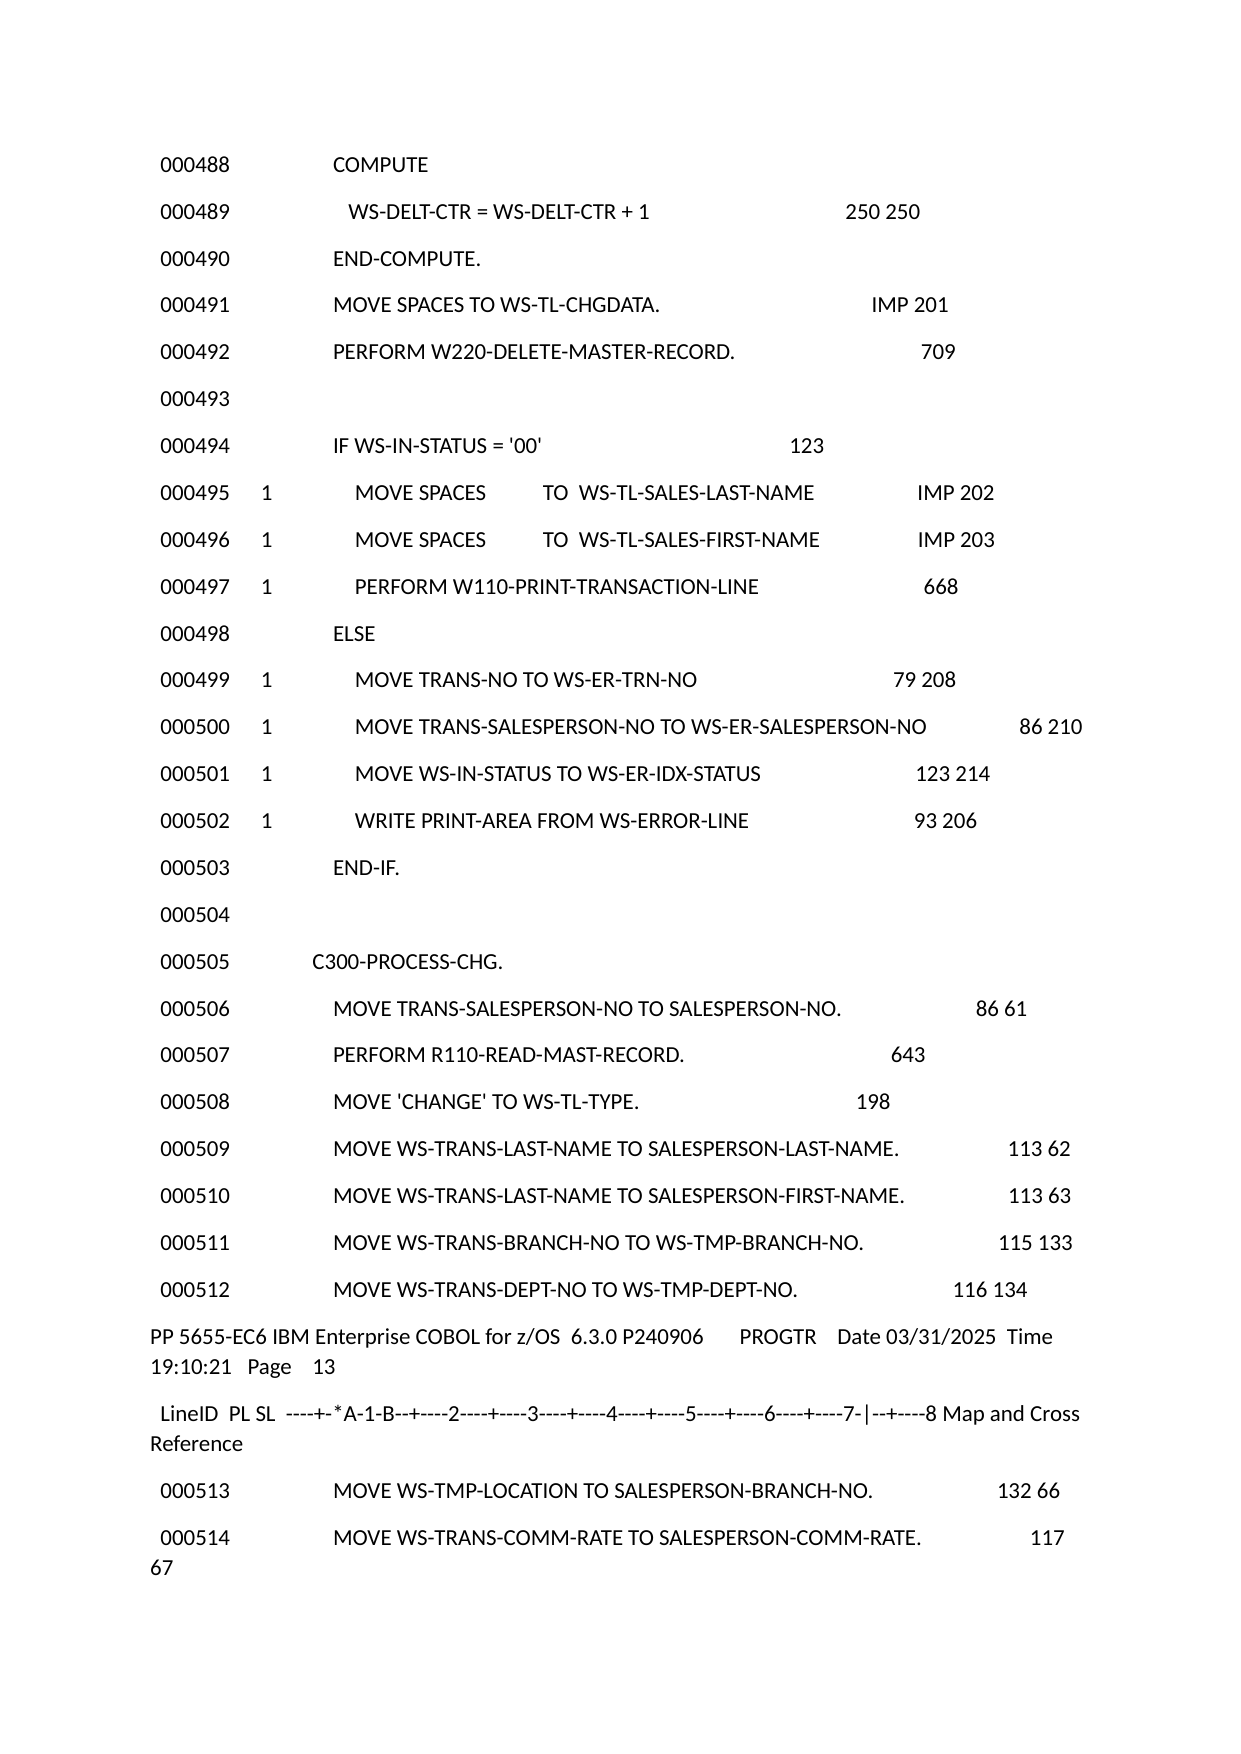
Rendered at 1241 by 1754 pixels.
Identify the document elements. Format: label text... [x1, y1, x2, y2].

text 000496 1 MOVE SPACES TO WS-TL-SALES-FIRST-NAME IMP 203 [150, 525, 1090, 553]
text 000495 1 MOVE SPACES TO WS-TL-SALES-LAST-NAME IMP 202 [150, 478, 1090, 506]
text 000507 PERFORM R110-READ-MAST-RECORD. 643 [150, 1041, 1090, 1069]
text 000499 1 MOVE TRANS-NO TO WS-ER-TRN-NO 79 208 [150, 666, 1090, 694]
text 000504 [150, 900, 1090, 928]
text 000492 PERFORM W220-DELETE-MASTER-RECORD. 709 [150, 337, 1090, 366]
text PP 5655-EC6 IBM Enterprise COBOL for z/OS 6.3.0 P240906 PROGTR Date 03/31/2025 Time 19:10:21 Page 13 [150, 1322, 1090, 1380]
text 000513 MOVE WS-TMP-LOCATION TO SALESPERSON-BRANCH-NO. 132 66 [150, 1476, 1090, 1504]
text 000509 MOVE WS-TRANS-LAST-NAME TO SALESPERSON-LAST-NAME. 113 62 [150, 1134, 1090, 1162]
text 000500 1 MOVE TRANS-SALESPERSON-NO TO WS-ER-SALESPERSON-NO 86 210 [150, 712, 1090, 741]
text 000511 MOVE WS-TRANS-BRANCH-NO TO WS-TMP-BRANCH-NO. 115 133 [150, 1228, 1090, 1256]
text 000491 MOVE SPACES TO WS-TL-CHGDATA. IMP 201 [150, 291, 1090, 319]
text 000510 MOVE WS-TRANS-LAST-NAME TO SALESPERSON-FIRST-NAME. 113 63 [150, 1181, 1090, 1209]
text LineID PL SL ----+-*A-1-B--+----2----+----3----+----4----+----5----+----6----+----7-|--+----8 Map and Cross Reference [150, 1399, 1090, 1457]
text 000489 WS-DELT-CTR = WS-DELT-CTR + 1 250 250 [150, 197, 1090, 225]
text 000505 C300-PROCESS-CHG. [150, 947, 1090, 975]
text 000506 MOVE TRANS-SALESPERSON-NO TO SALESPERSON-NO. 86 61 [150, 994, 1090, 1022]
text 000512 MOVE WS-TRANS-DEPT-NO TO WS-TMP-DEPT-NO. 116 134 [150, 1275, 1090, 1303]
text 000502 1 WRITE PRINT-AREA FROM WS-ERROR-LINE 93 206 [150, 806, 1090, 834]
text 000493 [150, 384, 1090, 412]
text 000501 1 MOVE WS-IN-STATUS TO WS-ER-IDX-STATUS 123 214 [150, 759, 1090, 787]
text 000488 COMPUTE [150, 150, 1090, 178]
text 000494 IF WS-IN-STATUS = '00' 123 [150, 431, 1090, 459]
text 000503 END-IF. [150, 853, 1090, 881]
text 000508 MOVE 'CHANGE' TO WS-TL-TYPE. 198 [150, 1087, 1090, 1116]
text 000490 END-COMPUTE. [150, 244, 1090, 272]
text 000498 ELSE [150, 619, 1090, 647]
text 000514 MOVE WS-TRANS-COMM-RATE TO SALESPERSON-COMM-RATE. 117 67 [150, 1523, 1090, 1581]
text 000497 1 PERFORM W110-PRINT-TRANSACTION-LINE 668 [150, 572, 1090, 600]
